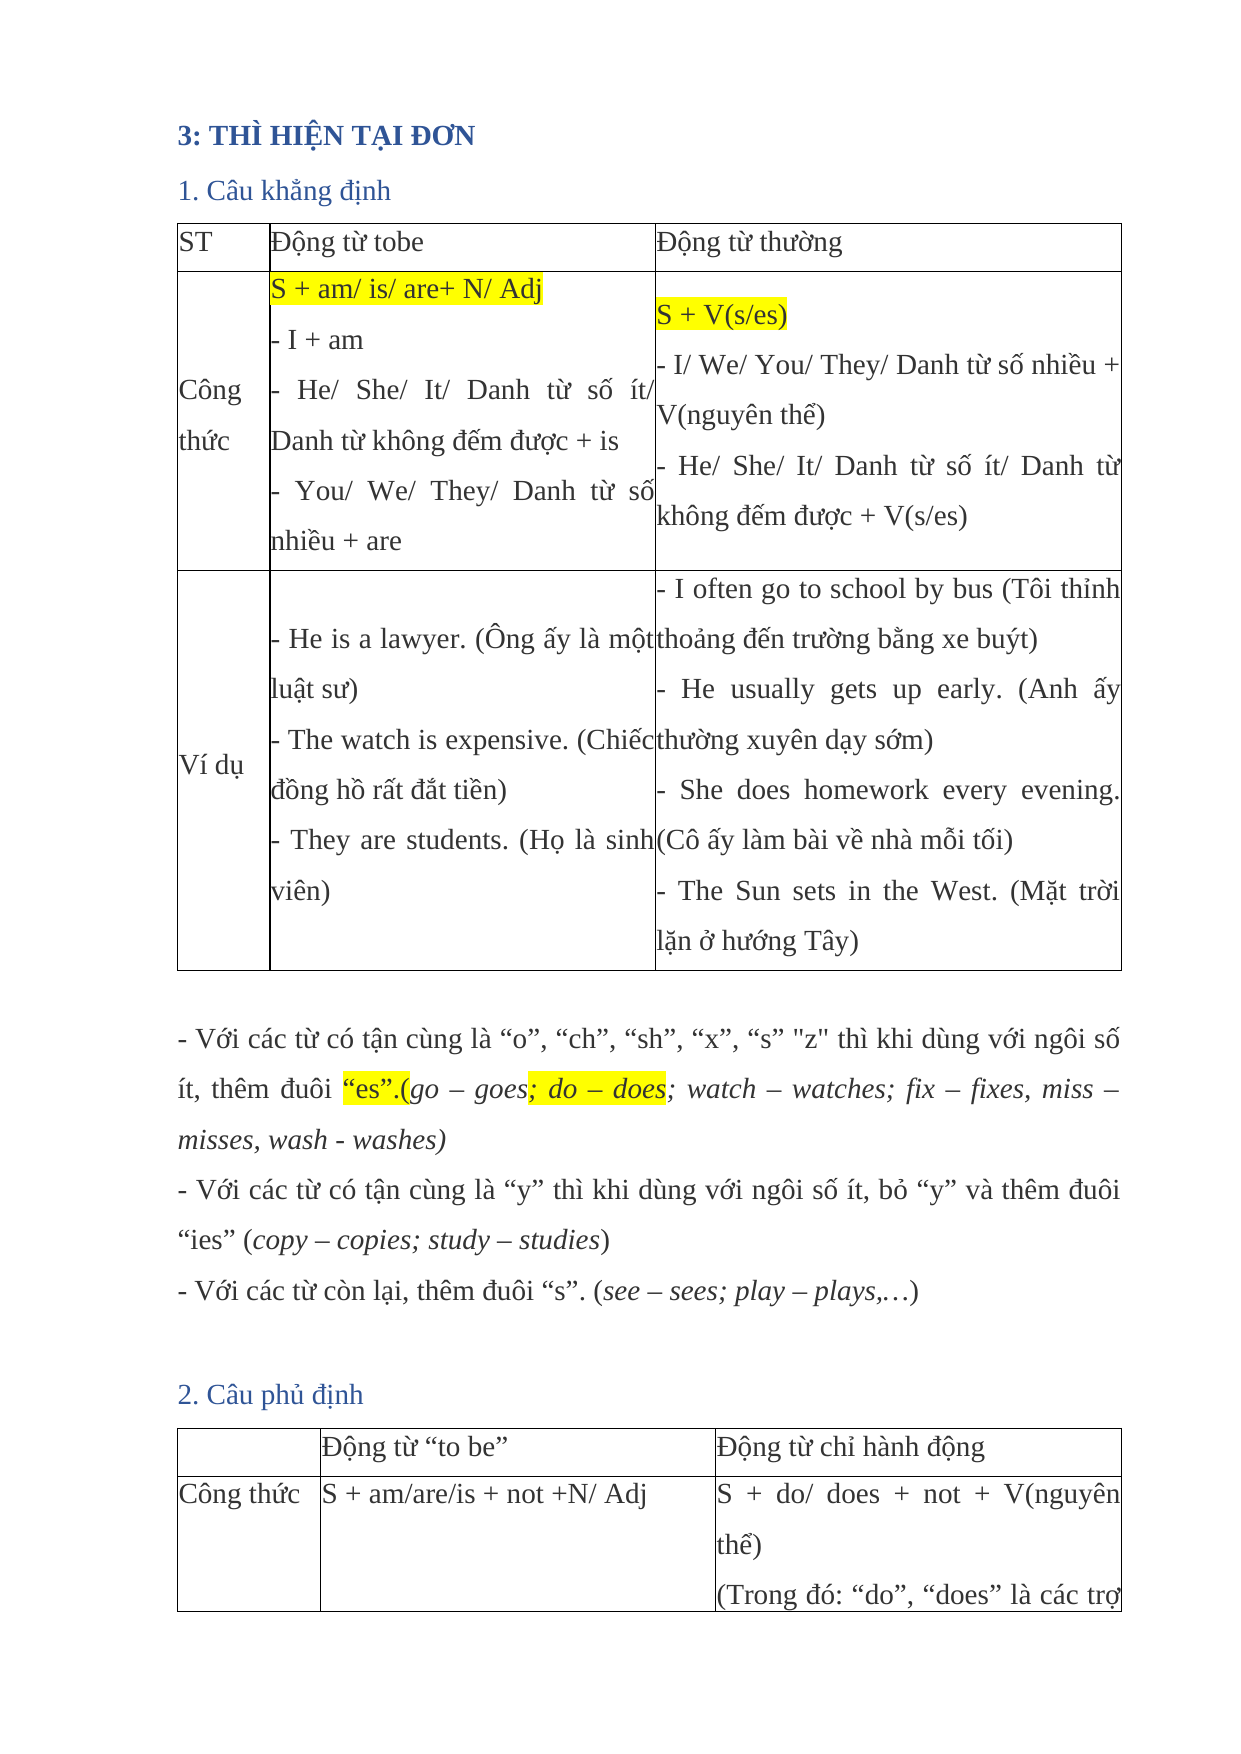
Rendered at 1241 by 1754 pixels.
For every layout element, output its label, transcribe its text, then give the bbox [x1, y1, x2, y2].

subtitle 2. Câu phủ định [177, 1377, 1122, 1411]
text - Với các từ còn lại, thêm đuôi “s”. (see – sees; play – plays,…) [177, 1273, 1122, 1306]
table_cell S + am/ is/ are+ N/ Adj - I + am - He/ She/ It/ Danh từ số ít/ Danh từ không đếm được + is - You/ We/ They/ Danh từ số nhiều + are [271, 272, 655, 570]
table_header Động từ thường [656, 224, 1121, 271]
table_cell Công thức [178, 272, 269, 570]
table_cell - He is a lawyer. (Ông ấy là một luật sư) - The watch is expensive. (Chiếc đồng hồ rất đắt tiền) - They are students. (Họ là sinh viên) [271, 571, 655, 970]
table_header Động từ “to be” [321, 1429, 715, 1476]
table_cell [716, 1477, 1121, 1611]
subtitle 1. Câu khẳng định [177, 173, 1122, 206]
table_cell - I often go to school by bus (Tôi thỉnh thoảng đến trường bằng xe buýt) - He usually gets up early. (Anh ấy thường xuyên dạy sớm) - She does homework every evening. (Cô ấy làm bài về nhà mỗi tối) - The Sun sets in the West. (Mặt trời lặn ở hướng Tây) [656, 571, 1121, 970]
text - Với các từ có tận cùng là “y” thì khi dùng với ngôi số ít, bỏ “y” và thêm đuôi “ies” (copy – copies; study – studies) [177, 1172, 1122, 1256]
text - Với các từ có tận cùng là “o”, “ch”, “sh”, “x”, “s” "z" thì khi dùng với ngôi số ít, thêm đuôi “es”.(go – goes; do – does; watch – watches; fix – fixes, miss – misses, wash - washes) [177, 971, 1122, 1155]
table_header Động từ tobe [271, 224, 655, 271]
table_header ST [178, 224, 269, 271]
table_header [178, 1429, 320, 1476]
table_cell Ví dụ [178, 571, 269, 970]
subtitle 3: THÌ HIỆN TẠI ĐƠN [177, 118, 1122, 152]
table_cell S + V(s/es) - I/ We/ You/ They/ Danh từ số nhiều + V(nguyên thể) - He/ She/ It/ Danh từ số ít/ Danh từ không đếm được + V(s/es) [656, 272, 1121, 570]
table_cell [321, 1477, 715, 1611]
table_header Động từ chỉ hành động [716, 1429, 1121, 1476]
table_cell Công thức [178, 1477, 320, 1611]
